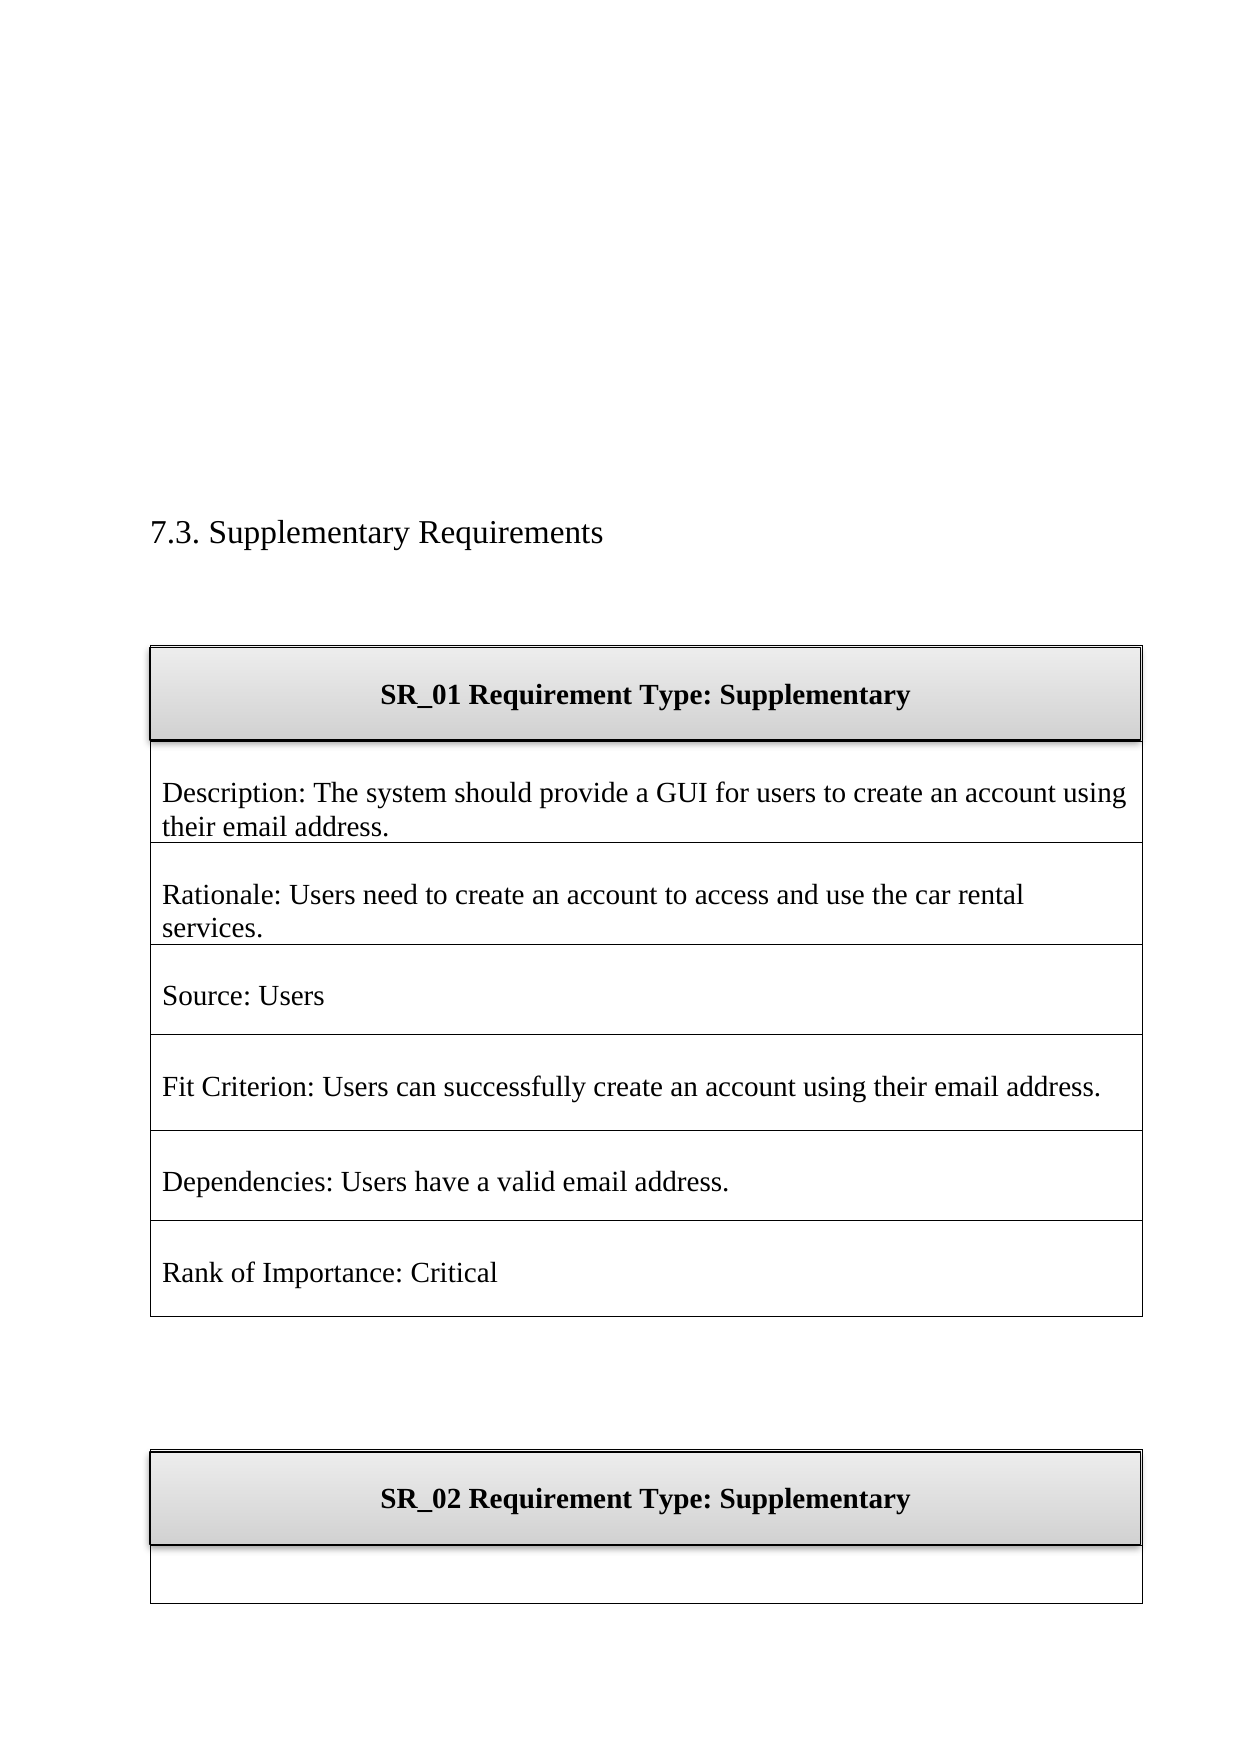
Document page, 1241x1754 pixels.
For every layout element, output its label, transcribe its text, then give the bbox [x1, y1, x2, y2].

table_cell Rank of Importance: Critical [151, 1221, 1142, 1316]
table_cell Dependencies: Users have a valid email address. [151, 1131, 1142, 1220]
table_cell Fit Criterion: Users can successfully create an account using their email address. [151, 1035, 1142, 1130]
table_cell Description: The system should provide a GUI for users to create an account using their email address. [151, 747, 1142, 842]
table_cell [151, 1552, 1142, 1603]
table_cell Rationale: Users need to create an account to access and use the car rental services. [151, 843, 1142, 944]
text 7.3. Supplementary Requirements [150, 512, 1090, 551]
table_cell Source: Users [151, 945, 1142, 1034]
